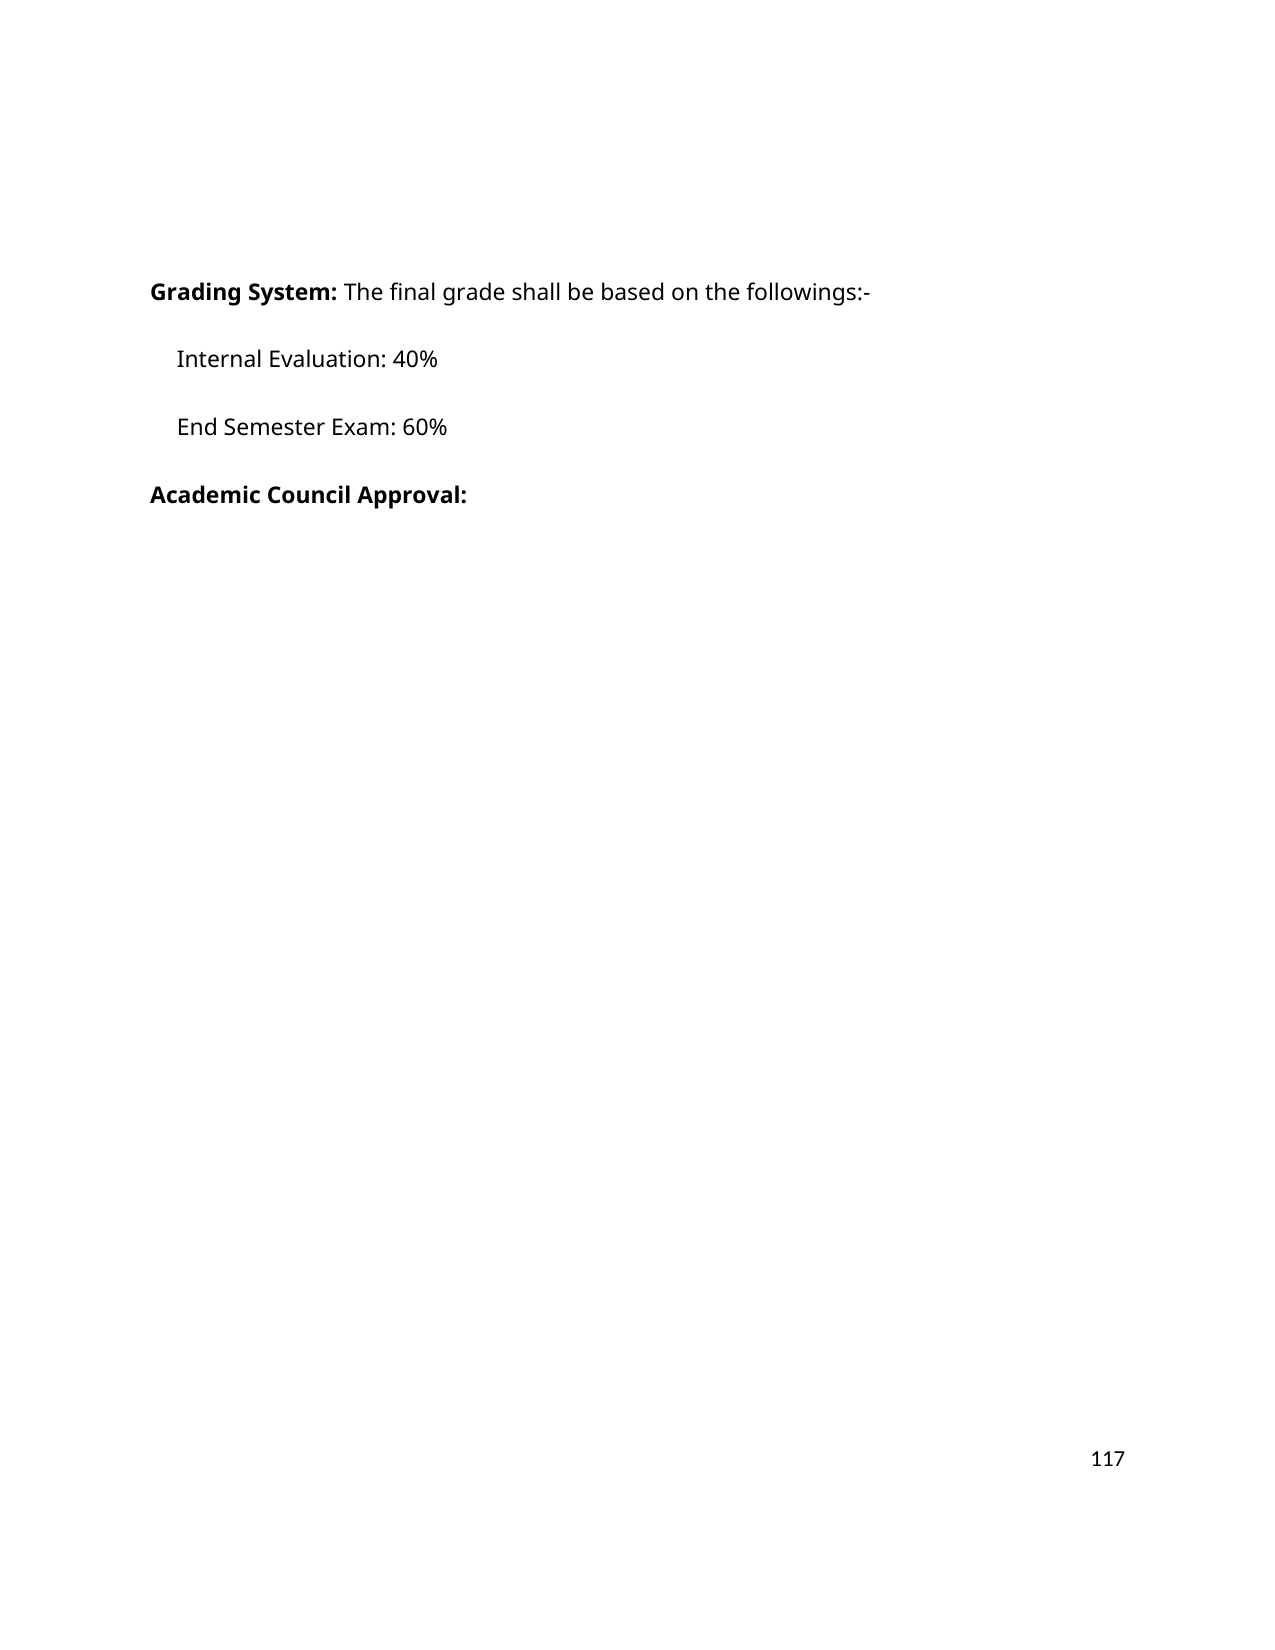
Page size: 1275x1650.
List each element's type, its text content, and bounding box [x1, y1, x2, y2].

text Academic Council Approval: [150, 479, 1125, 510]
text Internal Evaluation: 40% [177, 343, 1125, 374]
text Grading System: The final grade shall be based on the followings:- [150, 276, 1125, 307]
text End Semester Exam: 60% [177, 411, 1125, 442]
